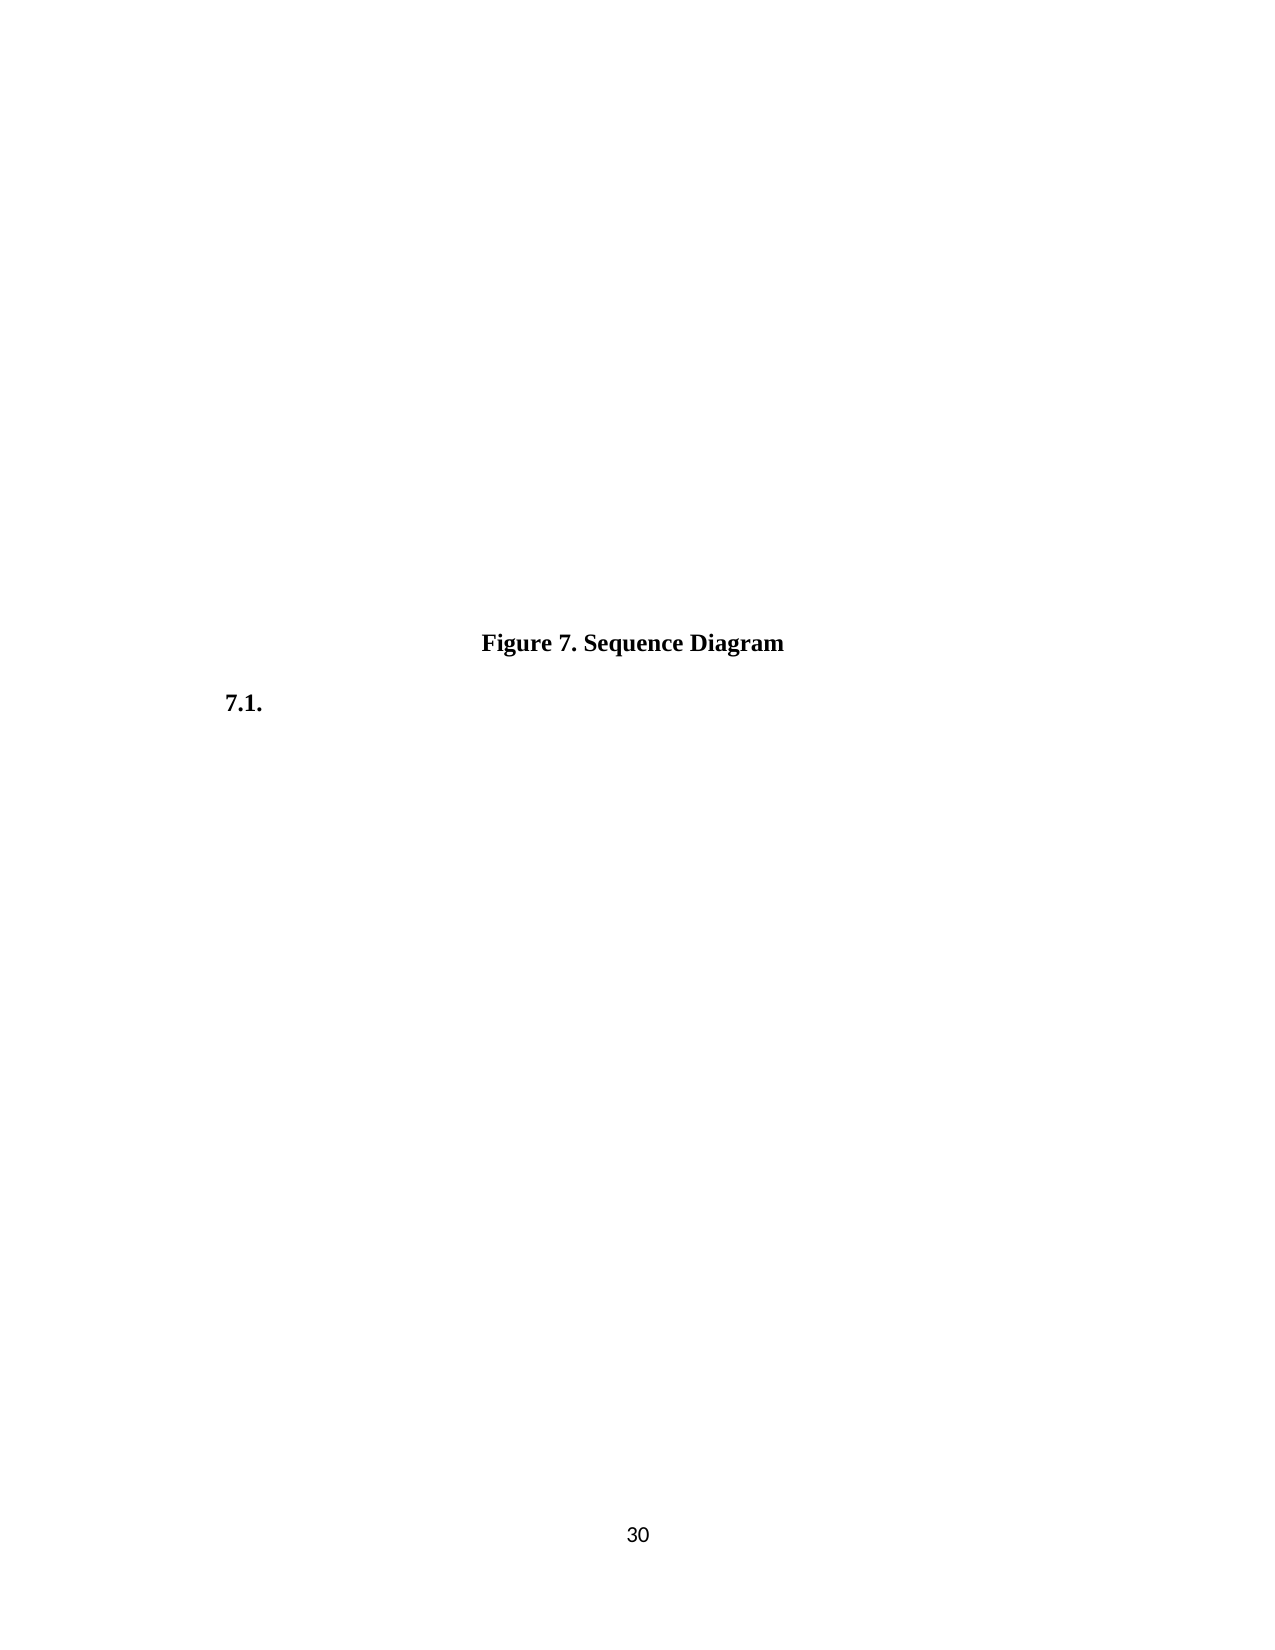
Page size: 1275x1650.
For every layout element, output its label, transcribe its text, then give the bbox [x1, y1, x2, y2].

text Figure 7. Sequence Diagram [150, 628, 1116, 657]
text 7.1. [150, 688, 1116, 717]
